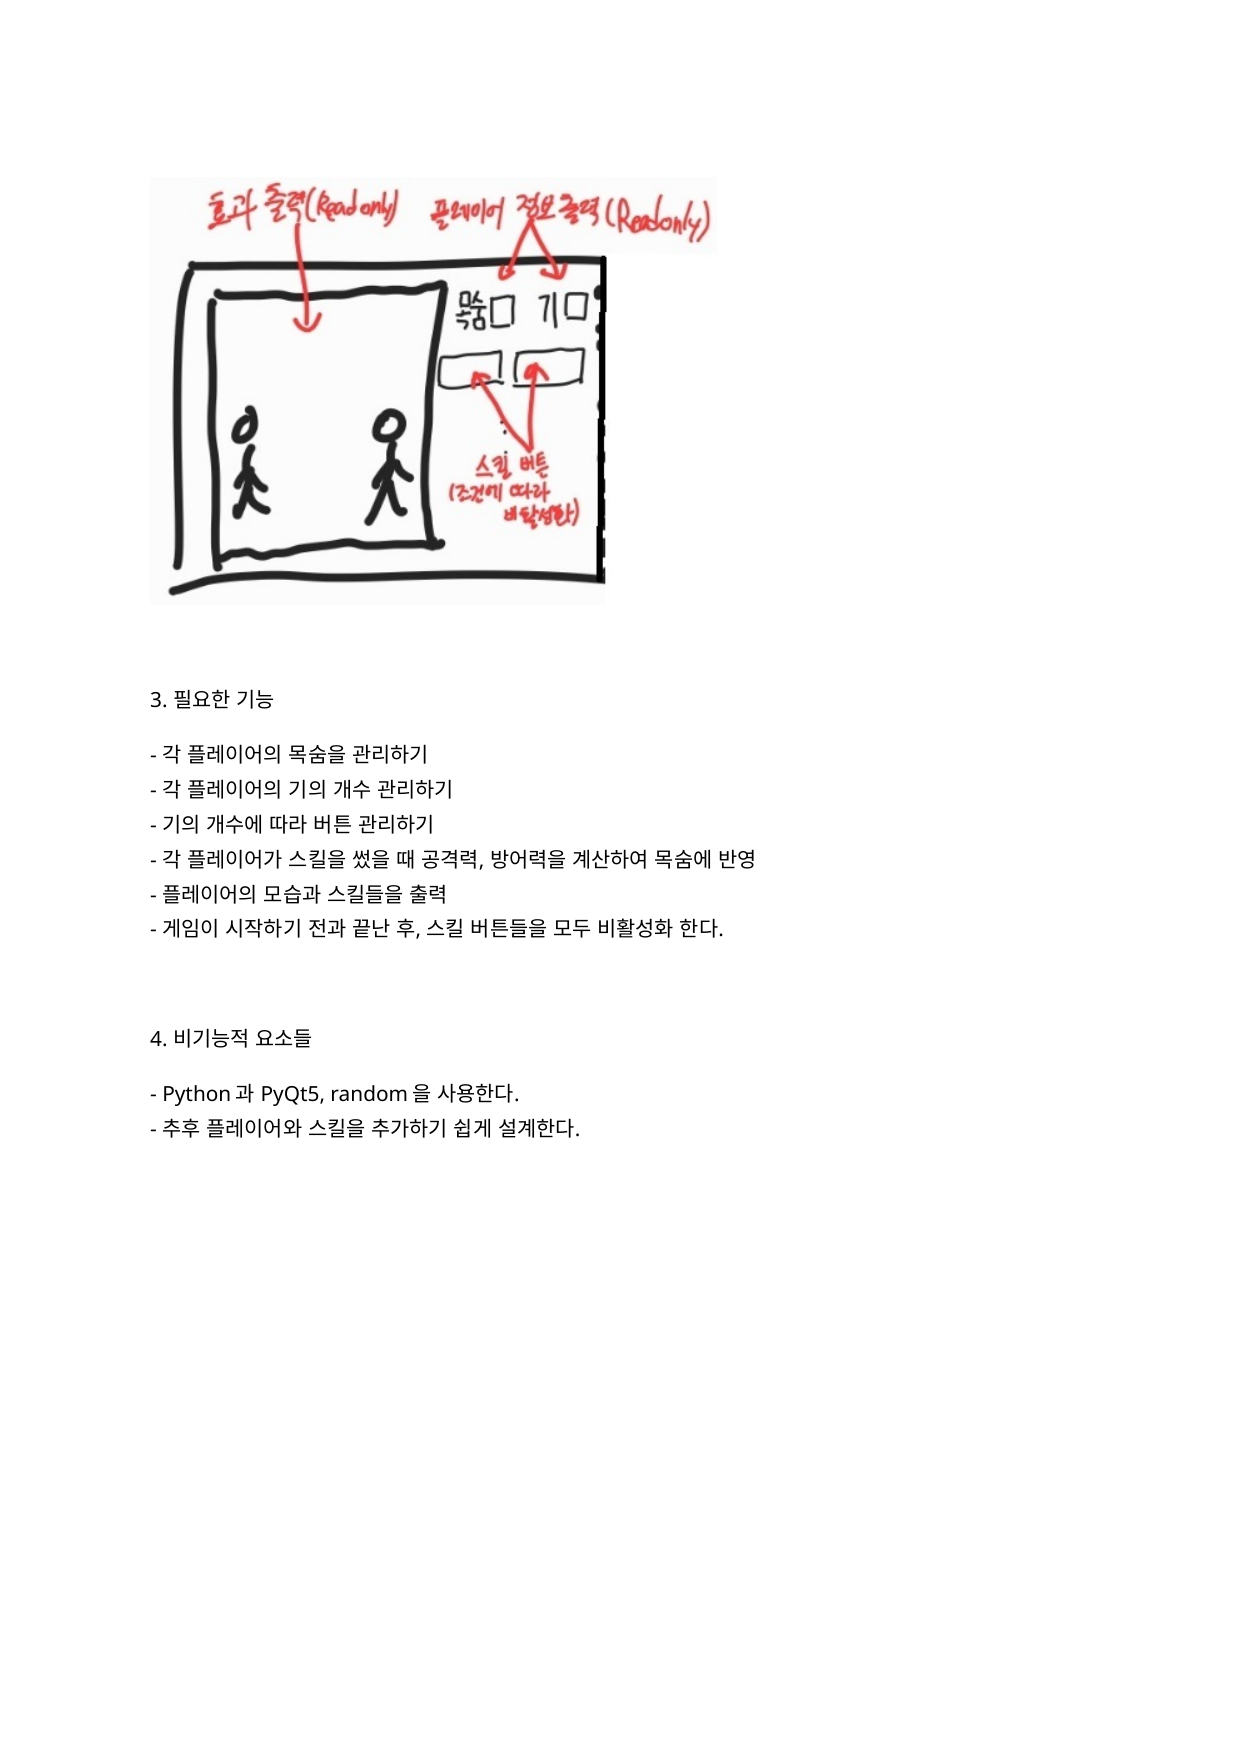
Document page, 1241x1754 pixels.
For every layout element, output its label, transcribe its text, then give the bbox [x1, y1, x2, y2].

text - Python과 PyQt5, random을 사용한다. - 추후 플레이어와 스킬을 추가하기 쉽게 설계한다. [150, 1077, 1090, 1142]
text 3. 필요한 기능 [150, 683, 1090, 713]
text 4. 비기능적 요소들 [150, 1022, 1090, 1052]
picture [150, 177, 718, 605]
text - 각 플레이어의 목숨을 관리하기 - 각 플레이어의 기의 개수 관리하기 - 기의 개수에 따라 버튼 관리하기 - 각 플레이어가 스킬을 썼을 때 공격력, 방어력을 계산하여 목숨에 반영 - 플레이어의 모습과 스킬들을 출력 - 게임이 시작하기 전과 끝난 후, 스킬 버튼들을 모두 비활성화 한다. [150, 739, 1090, 943]
